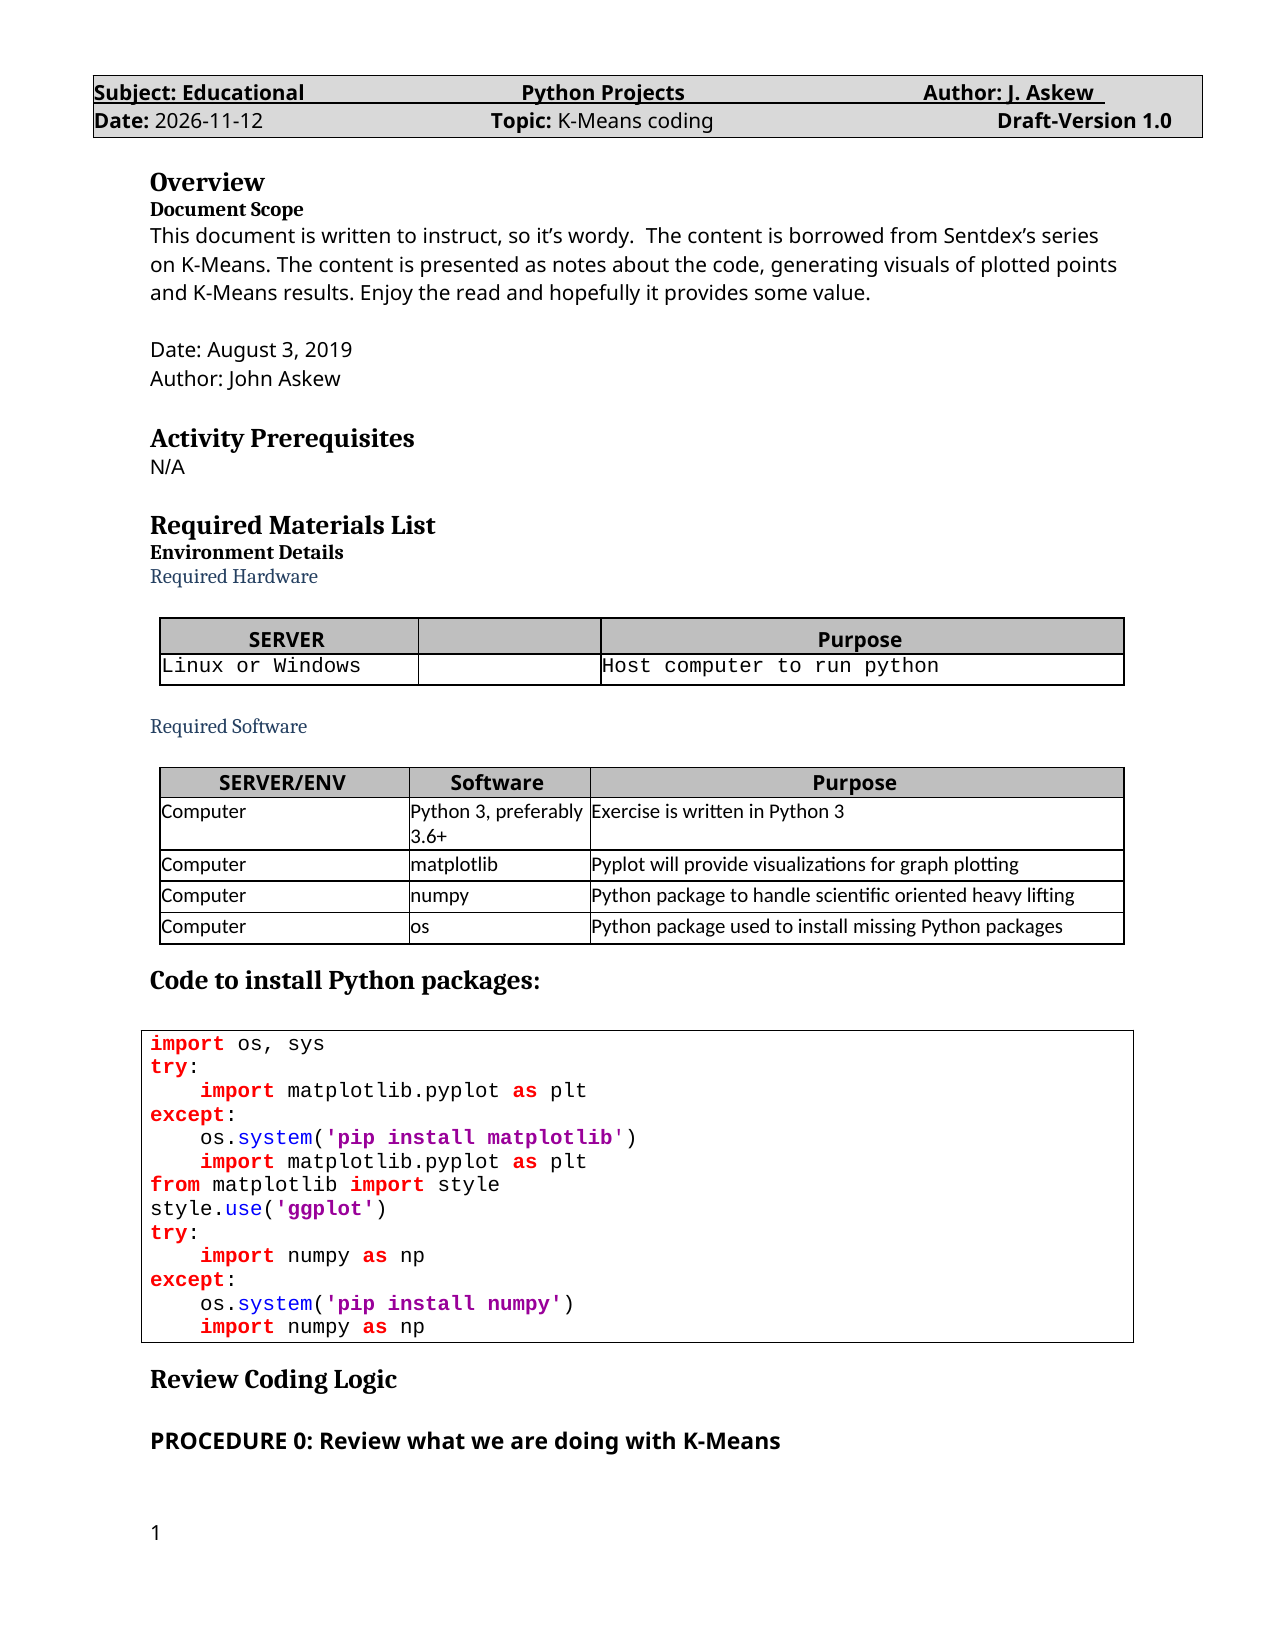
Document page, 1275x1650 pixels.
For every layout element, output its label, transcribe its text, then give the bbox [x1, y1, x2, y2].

text import matplotlib.pyplot as plt [150, 1151, 1125, 1174]
table_cell os [410, 913, 590, 943]
text from matplotlib import style [150, 1174, 1125, 1198]
text N/A [150, 454, 1125, 478]
text os.system('pip install matplotlib') [150, 1127, 1125, 1151]
text Required Software [150, 714, 1125, 738]
text Activity Prerequisites [150, 423, 1125, 454]
table_cell Host computer to run python [602, 655, 1123, 684]
table_cell Linux or Windows [161, 655, 418, 684]
table_cell Python package used to install missing Python packages [591, 913, 1123, 943]
table_cell Exercise is written in Python 3 [591, 798, 1123, 849]
text Required Materials List [150, 510, 1125, 541]
text Author: John Askew [150, 364, 1125, 392]
table_header Purpose [591, 768, 1123, 797]
table_cell numpy [410, 882, 590, 912]
table_header SERVER [161, 619, 418, 653]
text import numpy as np [142, 1313, 1133, 1342]
text except: [150, 1269, 1125, 1293]
text This document is written to instruct, so it’s wordy. The content is borrowed from Sentdex’s series on K-Means. The content is presented as notes about the code, generating visuals of plotted points and K-Means results. Enjoy the read and hopefully it provides some value. [150, 222, 1125, 307]
table_cell Computer [161, 882, 409, 912]
table_header Software [410, 768, 590, 797]
table_cell matplotlib [410, 851, 590, 880]
text Environment Details [150, 541, 1125, 565]
table_header [419, 619, 600, 653]
subtitle Review Coding Logic [150, 1364, 1125, 1395]
text import numpy as np [150, 1245, 1125, 1269]
text Date: August 3, 2019 [150, 335, 1125, 364]
table_cell Computer [161, 913, 409, 943]
table_cell Computer [161, 851, 409, 880]
table_header Purpose [602, 619, 1123, 653]
text style.use('ggplot') [150, 1198, 1125, 1222]
text import os, sys [142, 1031, 1133, 1056]
text os.system('pip install numpy') [150, 1293, 1125, 1313]
table_cell Computer [161, 798, 409, 849]
text Overview [150, 167, 1125, 198]
text except: [150, 1103, 1125, 1127]
text Document Scope [150, 198, 1125, 222]
table_cell [419, 655, 600, 684]
subtitle Code to install Python packages: [150, 965, 1125, 996]
table_cell Python 3, preferably 3.6+ [410, 798, 590, 849]
text try: [150, 1056, 1125, 1080]
subtitle PROCEDURE 0: Review what we are doing with K-Means [150, 1425, 1125, 1456]
text Required Hardware [150, 565, 1125, 589]
text import matplotlib.pyplot as plt [150, 1080, 1125, 1103]
table_header SERVER/ENV [161, 768, 409, 797]
table_cell Python package to handle scientific oriented heavy lifting [591, 882, 1123, 912]
table_cell Pyplot will provide visualizations for graph plotting [591, 851, 1123, 880]
text try: [150, 1222, 1125, 1245]
